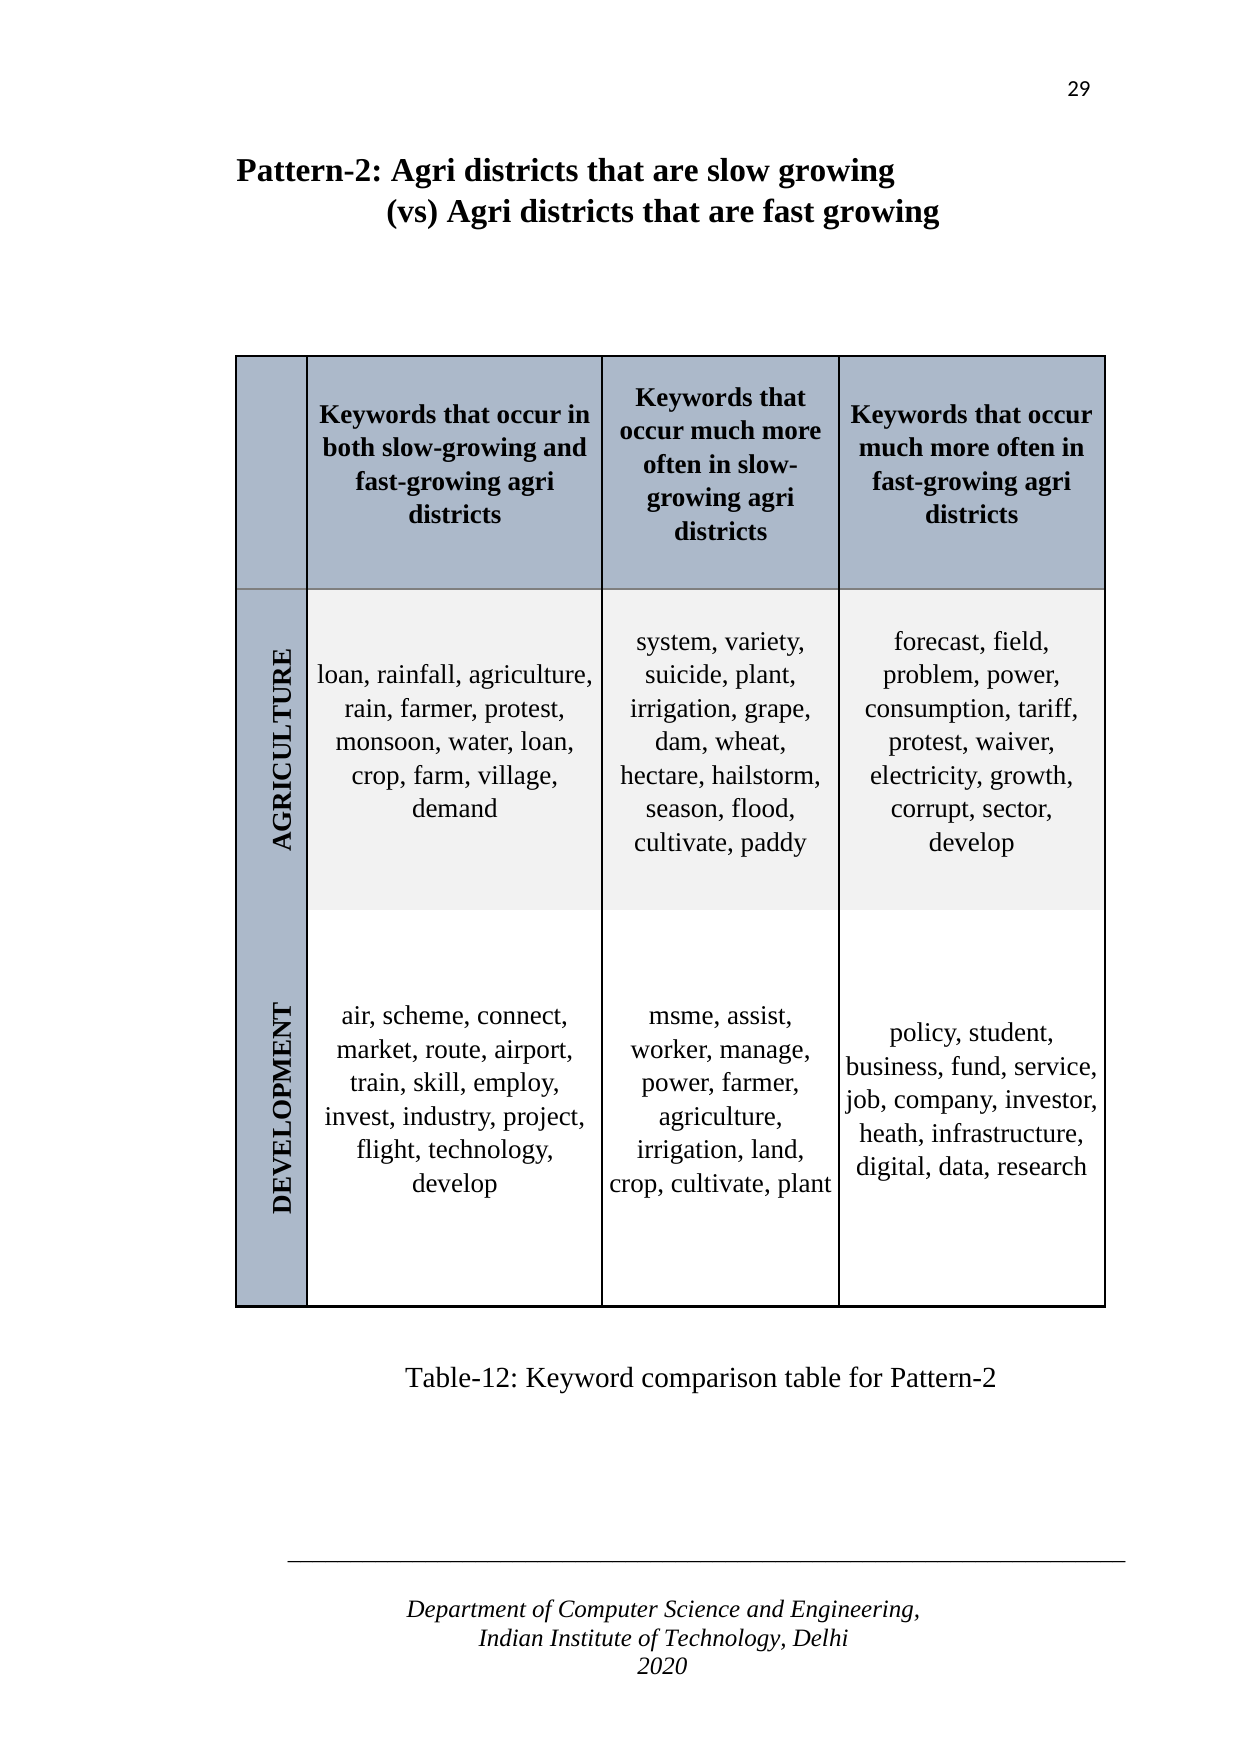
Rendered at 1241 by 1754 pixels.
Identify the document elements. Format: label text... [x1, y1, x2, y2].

table_cell system, variety, suicide, plant, irrigation, grape, dam, wheat, hectare, hailstorm, season, flood, cultivate, paddy [603, 590, 838, 910]
table_cell policy, student, business, fund, service, job, company, investor, heath, infrastructure, digital, data, research [840, 910, 1104, 1305]
text Table-12: Keyword comparison table for Pattern-2 [236, 1360, 1090, 1394]
table_cell air, scheme, connect, market, route, airport, train, skill, employ, invest, industry, project, flight, technology, develop [308, 910, 601, 1305]
table_cell AGRICULTURE [237, 590, 306, 910]
table_cell DEVELOPMENT [237, 910, 306, 1305]
table_header Keywords that occur much more often in fast-growing agri districts [840, 357, 1104, 588]
table_cell msme, assist, worker, manage, power, farmer, agriculture, irrigation, land, crop, cultivate, plant [603, 910, 838, 1305]
table_header Keywords that occur much more often in slow-growing agri districts [603, 357, 838, 588]
table_cell loan, rainfall, agriculture, rain, farmer, protest, monsoon, water, loan, crop, farm, village, demand [308, 590, 601, 910]
table_header Keywords that occur in both slow-growing and fast-growing agri districts [308, 357, 601, 588]
table_header [237, 357, 306, 588]
text Pattern-2: Agri districts that are slow growing (vs) Agri districts that are fast growing [236, 150, 1090, 230]
table_cell forecast, field, problem, power, consumption, tariff, protest, waiver, electricity, growth, corrupt, sector, develop [840, 590, 1104, 910]
